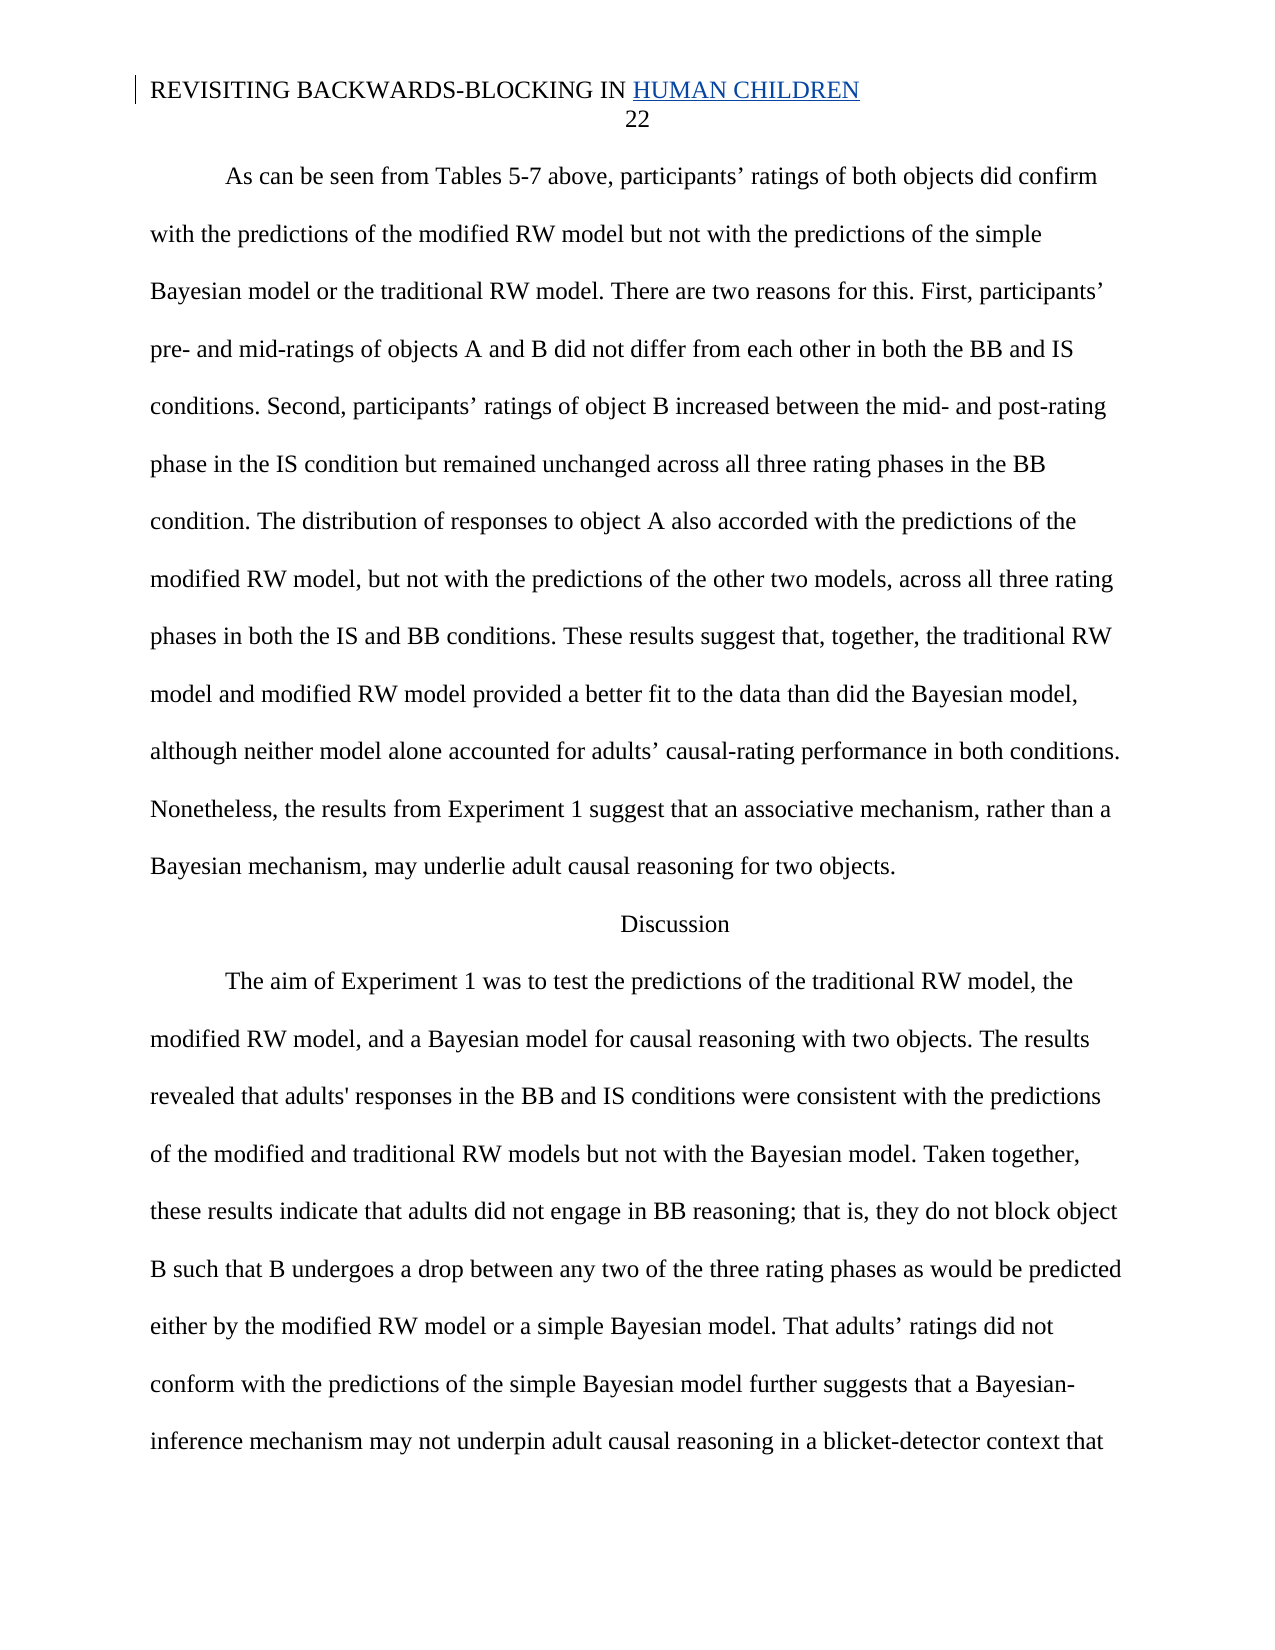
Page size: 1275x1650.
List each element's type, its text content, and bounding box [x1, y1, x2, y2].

text As can be seen from Tables 5-7 above, participants’ ratings of both objects did confirm with the predictions of the modified RW model but not with the predictions of the simple Bayesian model or the traditional RW model. There are two reasons for this. First, participants’ pre- and mid-ratings of objects A and B did not differ from each other in both the BB and IS conditions. Second, participants’ ratings of object B increased between the mid- and post-rating phase in the IS condition but remained unchanged across all three rating phases in the BB condition. The distribution of responses to object A also accorded with the predictions of the modified RW model, but not with the predictions of the other two models, across all three rating phases in both the IS and BB conditions. These results suggest that, together, the traditional RW model and modified RW model provided a better fit to the data than did the Bayesian model, although neither model alone accounted for adults’ causal-rating performance in both conditions. Nonetheless, the results from Experiment 1 suggest that an associative mechanism, rather than a Bayesian mechanism, may underlie adult causal reasoning for two objects. [150, 161, 1125, 880]
text Discussion [150, 909, 1125, 937]
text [150, 966, 1125, 1455]
